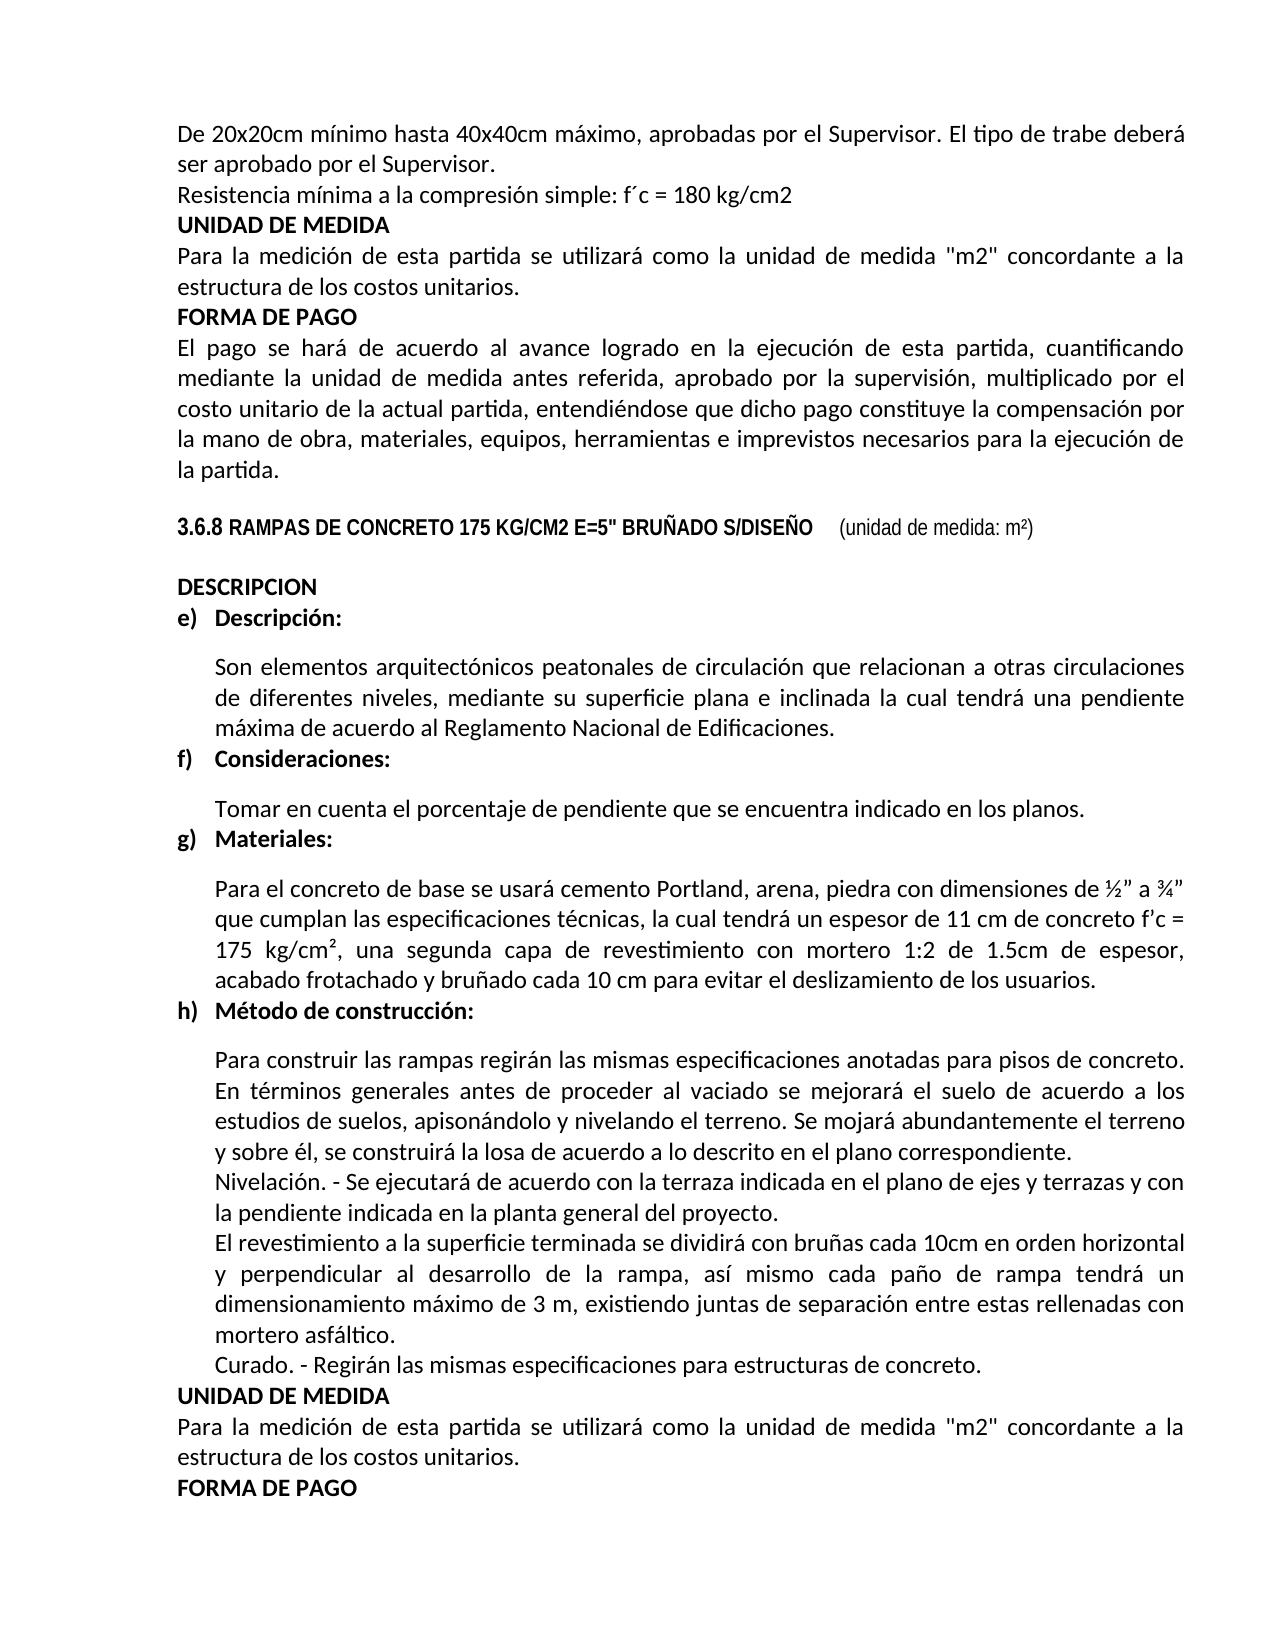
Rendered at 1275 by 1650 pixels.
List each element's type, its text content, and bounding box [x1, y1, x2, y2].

text 3.6.8 RAMPAS DE CONCRETO 175 KG/CM2 E=5" BRUÑADO S/DISEÑO (unidad de medida: m²) [177, 512, 1186, 541]
text Son elementos arquitectónicos peatonales de circulación que relacionan a otras circulaciones de diferentes niveles, mediante su superficie plana e inclinada la cual tendrá una pendiente máxima de acuerdo al Reglamento Nacional de Edificaciones. [214, 652, 1186, 743]
text UNIDAD DE MEDIDA [177, 1380, 1186, 1411]
list Consideraciones: [177, 743, 1186, 774]
list Descripción: [177, 602, 1186, 632]
text FORMA DE PAGO [177, 1472, 1186, 1502]
text UNIDAD DE MEDIDA [177, 209, 1186, 240]
list Materiales: [177, 823, 1186, 854]
list Método de construcción: [177, 995, 1186, 1025]
text Para construir las rampas regirán las mismas especificaciones anotadas para pisos de concreto. En términos generales antes de proceder al vaciado se mejorará el suelo de acuerdo a los estudios de suelos, apisonándolo y nivelando el terreno. Se mojará abundantemente el terreno y sobre él, se construirá la losa de acuerdo a lo descrito en el plano correspondiente. [214, 1044, 1186, 1167]
text El revestimiento a la superficie terminada se dividirá con bruñas cada 10cm en orden horizontal y perpendicular al desarrollo de la rampa, así mismo cada paño de rampa tendrá un dimensionamiento máximo de 3 m, existiendo juntas de separación entre estas rellenadas con mortero asfáltico. [214, 1228, 1186, 1350]
text DESCRIPCION [177, 571, 1186, 602]
text Para la medición de esta partida se utilizará como la unidad de medida "m2" concordante a la estructura de los costos unitarios. [177, 240, 1186, 301]
text Nivelación. - Se ejecutará de acuerdo con la terraza indicada en el plano de ejes y terrazas y con la pendiente indicada en la planta general del proyecto. [214, 1167, 1186, 1228]
text Tomar en cuenta el porcentaje de pendiente que se encuentra indicado en los planos. [214, 793, 1186, 823]
text Para la medición de esta partida se utilizará como la unidad de medida "m2" concordante a la estructura de los costos unitarios. [177, 1411, 1186, 1472]
text De 20x20cm mínimo hasta 40x40cm máximo, aprobadas por el Supervisor. El tipo de trabe deberá ser aprobado por el Supervisor. [177, 118, 1186, 179]
text El pago se hará de acuerdo al avance logrado en la ejecución de esta partida, cuantificando mediante la unidad de medida antes referida, aprobado por la supervisión, multiplicado por el costo unitario de la actual partida, entendiéndose que dicho pago constituye la compensación por la mano de obra, materiales, equipos, herramientas e imprevistos necesarios para la ejecución de la partida. [177, 332, 1186, 484]
text Curado. - Regirán las mismas especificaciones para estructuras de concreto. [214, 1350, 1186, 1380]
text Resistencia mínima a la compresión simple: f´c = 180 kg/cm2 [177, 179, 1186, 209]
text FORMA DE PAGO [177, 301, 1186, 332]
text Para el concreto de base se usará cemento Portland, arena, piedra con dimensiones de ½” a ¾” que cumplan las especificaciones técnicas, la cual tendrá un espesor de 11 cm de concreto f’c = 175 kg/cm², una segunda capa de revestimiento con mortero 1:2 de 1.5cm de espesor, acabado frotachado y bruñado cada 10 cm para evitar el deslizamiento de los usuarios. [214, 873, 1186, 995]
